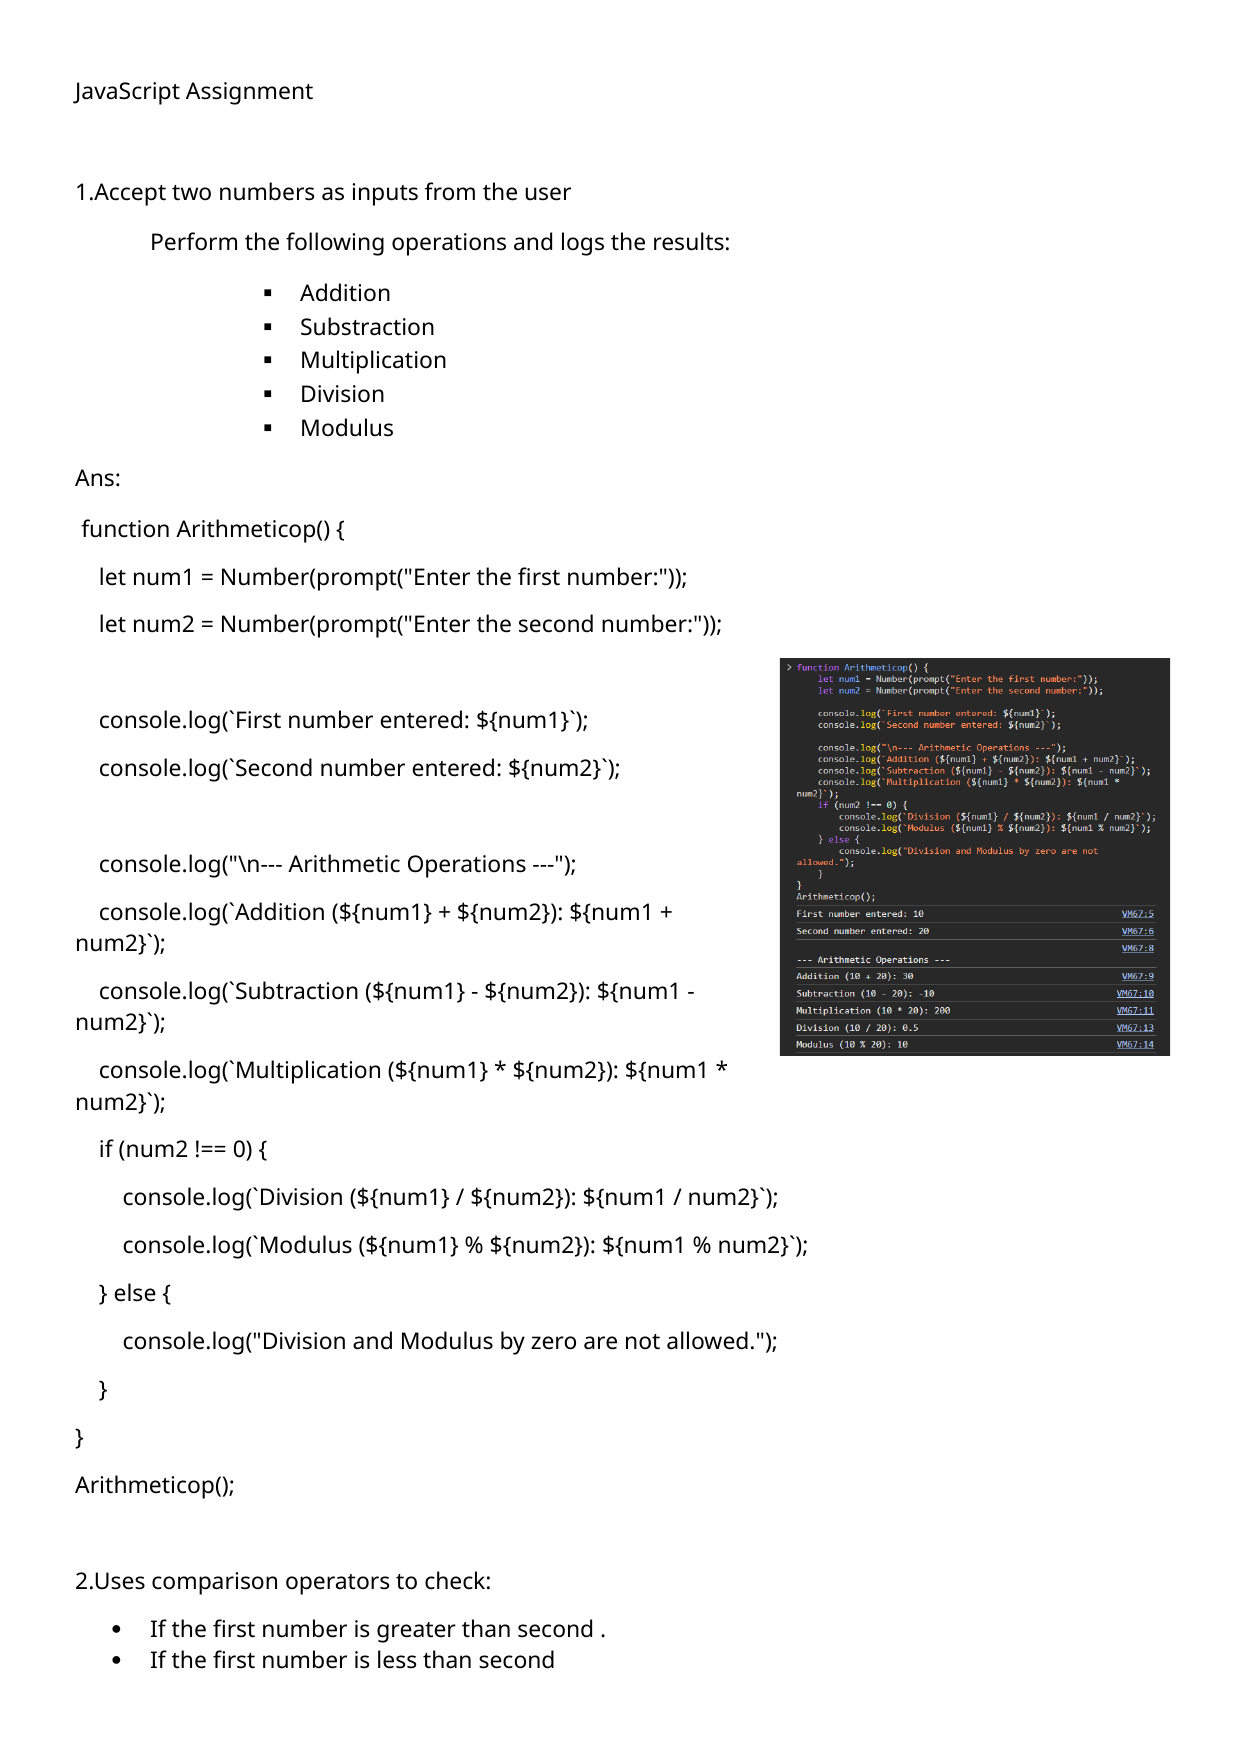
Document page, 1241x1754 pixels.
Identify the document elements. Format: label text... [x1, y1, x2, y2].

list Substraction [262, 310, 1165, 342]
list Addition [262, 277, 1165, 308]
list If the first number is less than second [112, 1644, 1165, 1675]
list If the first number is greater than second . [112, 1612, 1165, 1644]
text } [75, 1421, 1165, 1452]
text console.log(`Modulus (${num1} % ${num2}): ${num1 % num2}`); [75, 1229, 1165, 1260]
text } else { [75, 1277, 1165, 1308]
text 2.Uses comparison operators to check: [75, 1564, 1165, 1596]
text console.log(`Addition (${num1} + ${num2}): ${num1 + num2}`); [75, 896, 779, 958]
list Multiplication [262, 344, 1165, 375]
text Ans: [75, 462, 1165, 493]
list Modulus [262, 412, 1165, 443]
text console.log(`Multiplication (${num1} * ${num2}): ${num1 * num2}`); [75, 1054, 1165, 1117]
text console.log(`First number entered: ${num1}`); [75, 704, 779, 735]
text console.log("\n--- Arithmetic Operations ---"); [75, 848, 779, 879]
text } [75, 1373, 1165, 1404]
text Arithmeticop(); [75, 1469, 1165, 1500]
text console.log(`Second number entered: ${num2}`); [75, 752, 779, 783]
text let num1 = Number(prompt("Enter the first number:")); [75, 560, 1165, 592]
text 1.Accept two numbers as inputs from the user [75, 176, 1165, 207]
text console.log("Division and Modulus by zero are not allowed."); [75, 1325, 1165, 1356]
text let num2 = Number(prompt("Enter the second number:")); [75, 608, 1165, 639]
text console.log(`Subtraction (${num1} - ${num2}): ${num1 - num2}`); [75, 975, 779, 1037]
text Perform the following operations and logs the results: [75, 226, 1165, 257]
text JavaScript Assignment [75, 75, 1165, 106]
text console.log(`Division (${num1} / ${num2}): ${num1 / num2}`); [75, 1181, 1165, 1212]
text if (num2 !== 0) { [75, 1133, 1165, 1164]
list Division [262, 378, 1165, 409]
text function Arithmeticop() { [75, 512, 1165, 544]
picture [779, 658, 1171, 1056]
